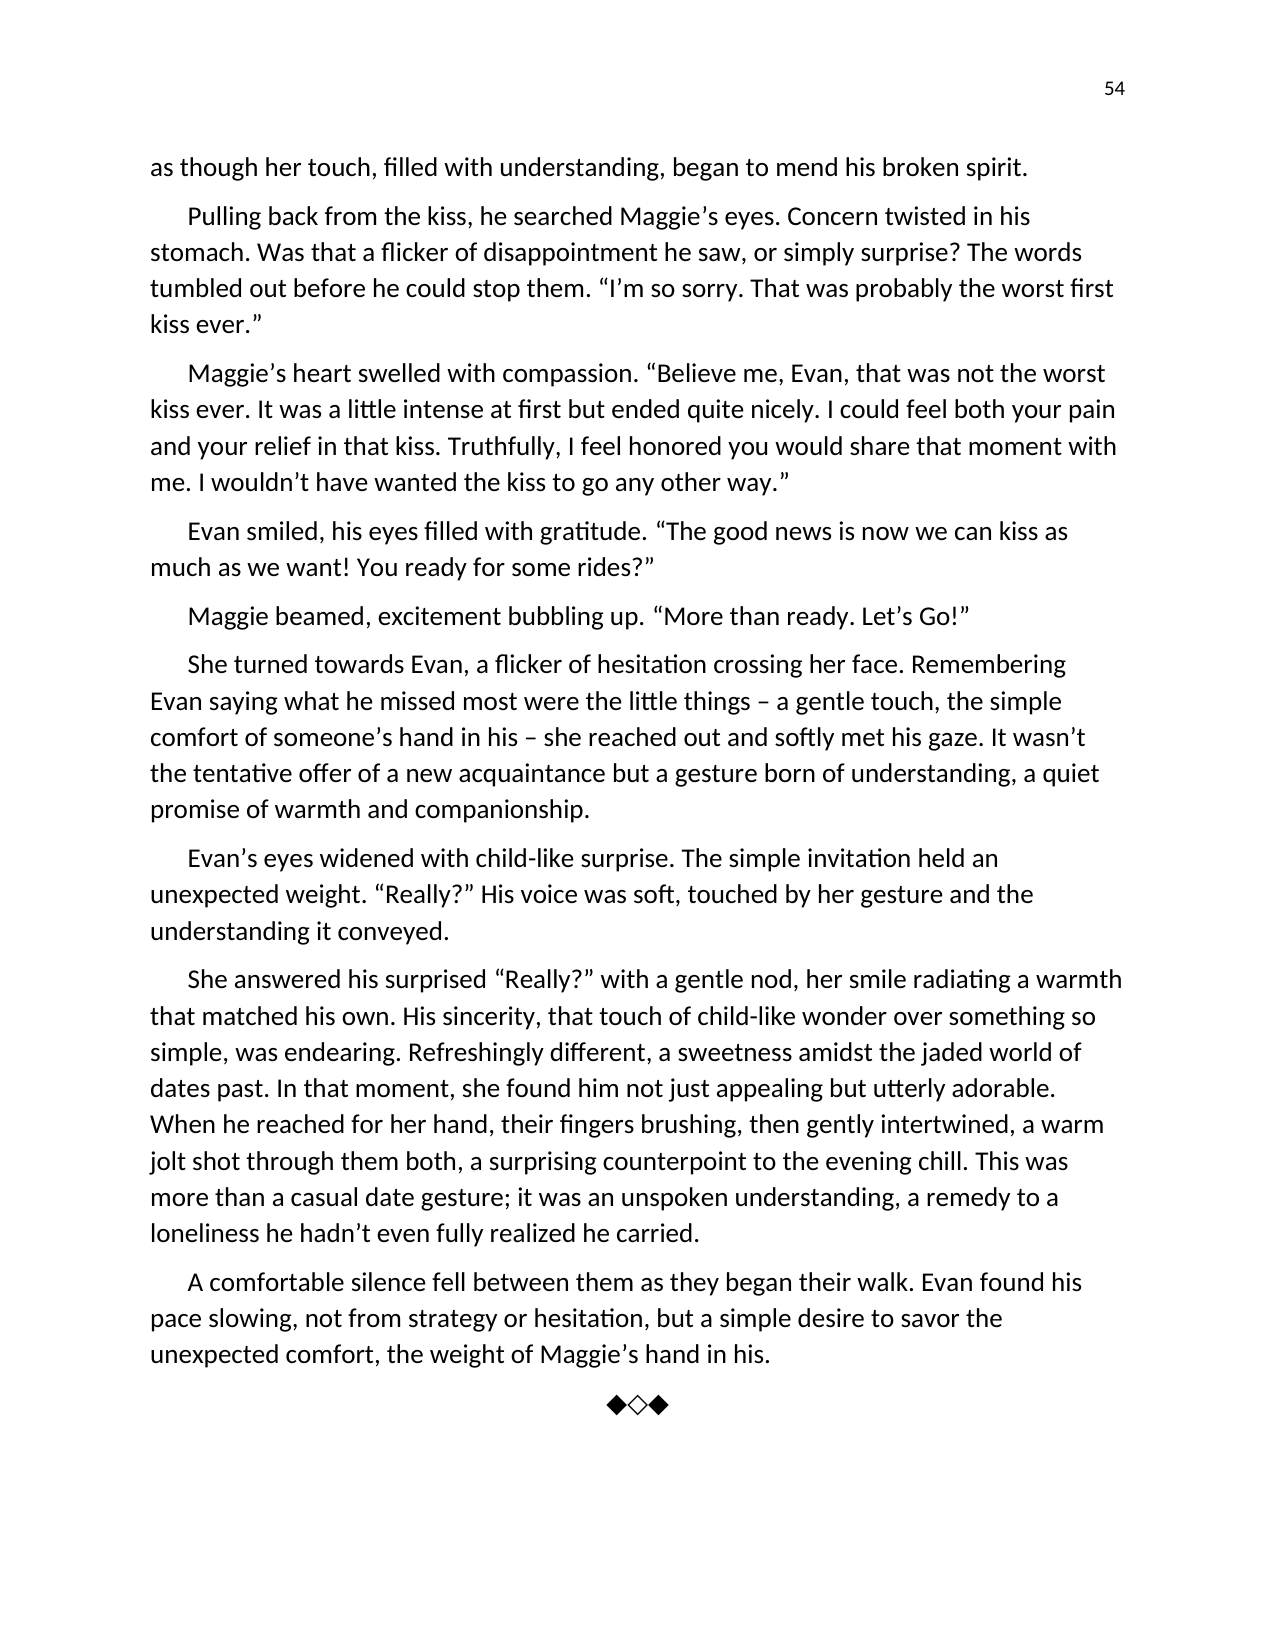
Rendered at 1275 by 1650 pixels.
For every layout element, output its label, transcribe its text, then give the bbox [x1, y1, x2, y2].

text She turned towards Evan, a flicker of hesitation crossing her face. Remembering Evan saying what he missed most were the little things – a gentle touch, the simple comfort of someone’s hand in his – she reached out and softly met his gaze. It wasn’t the tentative offer of a new acquaintance but a gesture born of understanding, a quiet promise of warmth and companionship. [150, 647, 1125, 826]
text ◆◇◆ [150, 1386, 1125, 1419]
text A comfortable silence fell between them as they began their walk. Evan found his pace slowing, not from strategy or hesitation, but a simple desire to savor the unexpected comfort, the weight of Maggie’s hand in his. [150, 1265, 1125, 1371]
text Evan’s eyes widened with child-like surprise. The simple invitation held an unexpected weight. “Really?” His voice was soft, touched by her gesture and the understanding it conveyed. [150, 841, 1125, 947]
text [150, 150, 1125, 183]
text Pulling back from the kiss, he searched Maggie’s eyes. Concern twisted in his stomach. Was that a flicker of disappointment he saw, or simply surprise? The words tumbled out before he could stop them. “I’m so sorry. That was probably the worst first kiss ever.” [150, 199, 1125, 341]
text Maggie’s heart swelled with compassion. “Believe me, Evan, that was not the worst kiss ever. It was a little intense at first but ended quite nicely. I could feel both your pain and your relief in that kiss. Truthfully, I feel honored you would share that moment with me. I wouldn’t have wanted the kiss to go any other way.” [150, 356, 1125, 498]
text Maggie beamed, excitement bubbling up. “More than ready. Let’s Go!” [150, 599, 1125, 632]
text She answered his surprised “Really?” with a gentle nod, her smile radiating a warmth that matched his own. His sincerity, that touch of child-like wonder over something so simple, was endearing. Refreshingly different, a sweetness amidst the jaded world of dates past. In that moment, she found him not just appealing but utterly adorable. When he reached for her hand, their fingers brushing, then gently intertwined, a warm jolt shot through them both, a surprising counterpoint to the evening chill. This was more than a casual date gesture; it was an unspoken understanding, a remedy to a loneliness he hadn’t even fully realized he carried. [150, 962, 1125, 1249]
text Evan smiled, his eyes filled with gratitude. “The good news is now we can kiss as much as we want! You ready for some rides?” [150, 514, 1125, 583]
